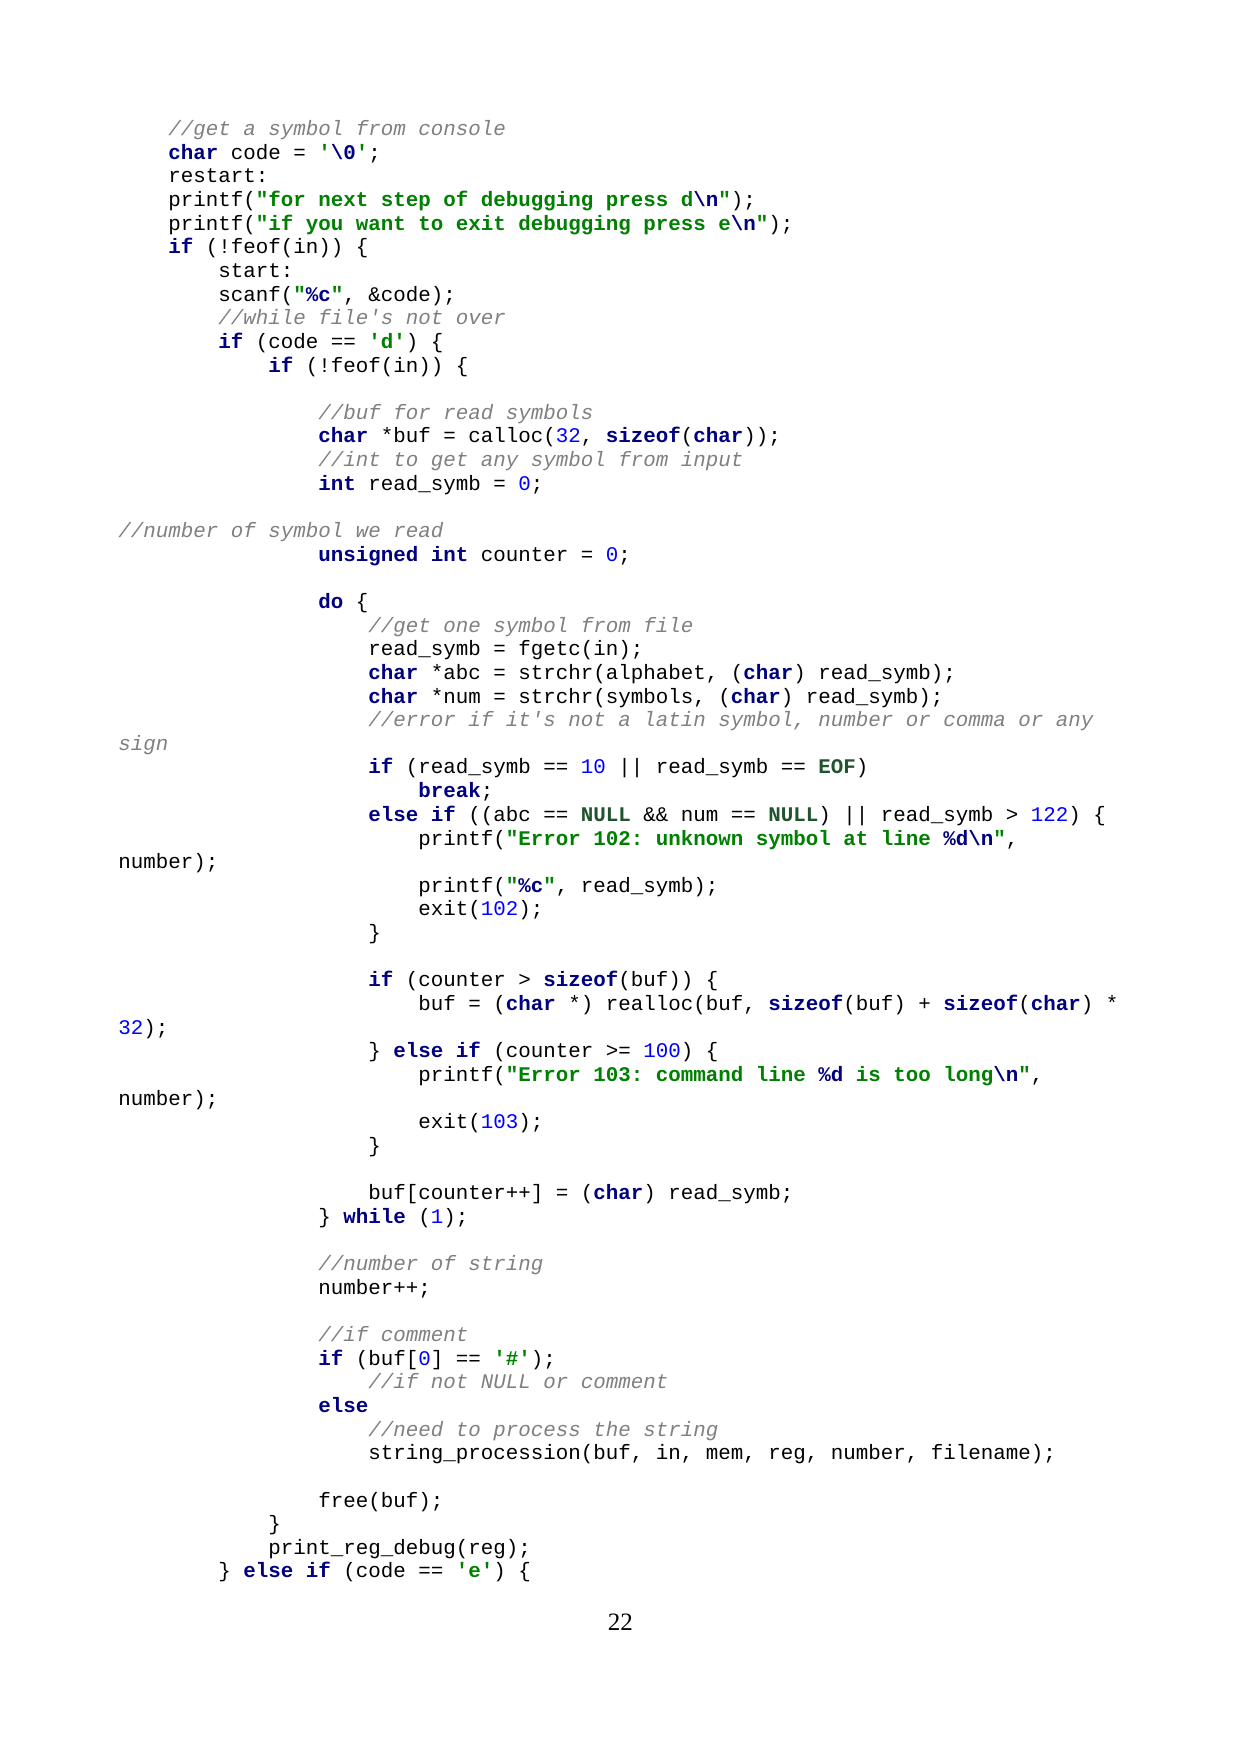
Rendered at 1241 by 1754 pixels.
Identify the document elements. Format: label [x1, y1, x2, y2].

text [118, 118, 1122, 1584]
